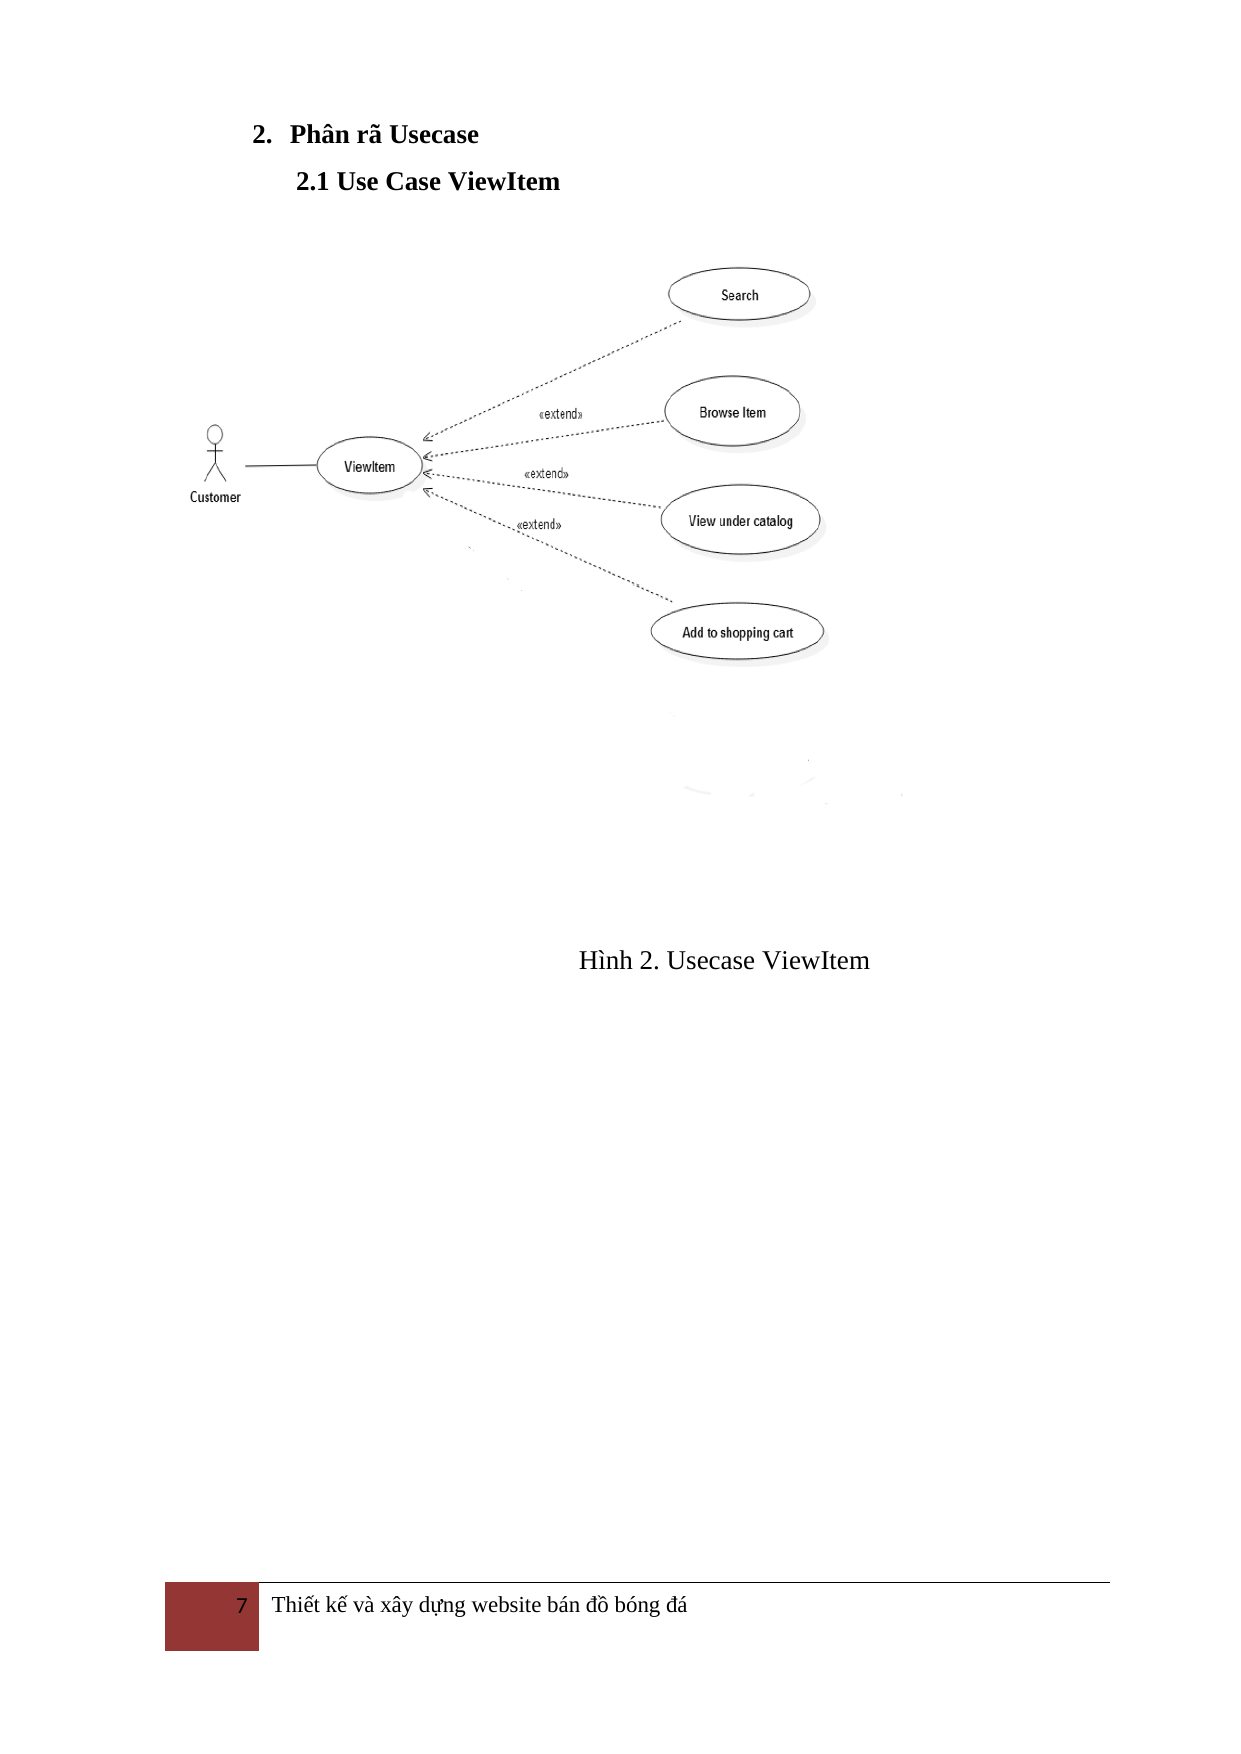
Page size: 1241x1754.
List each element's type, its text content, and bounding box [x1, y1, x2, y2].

list Use Case ViewItem [296, 165, 1122, 196]
picture [177, 257, 1115, 914]
list Phân rã Usecase [252, 118, 1122, 150]
